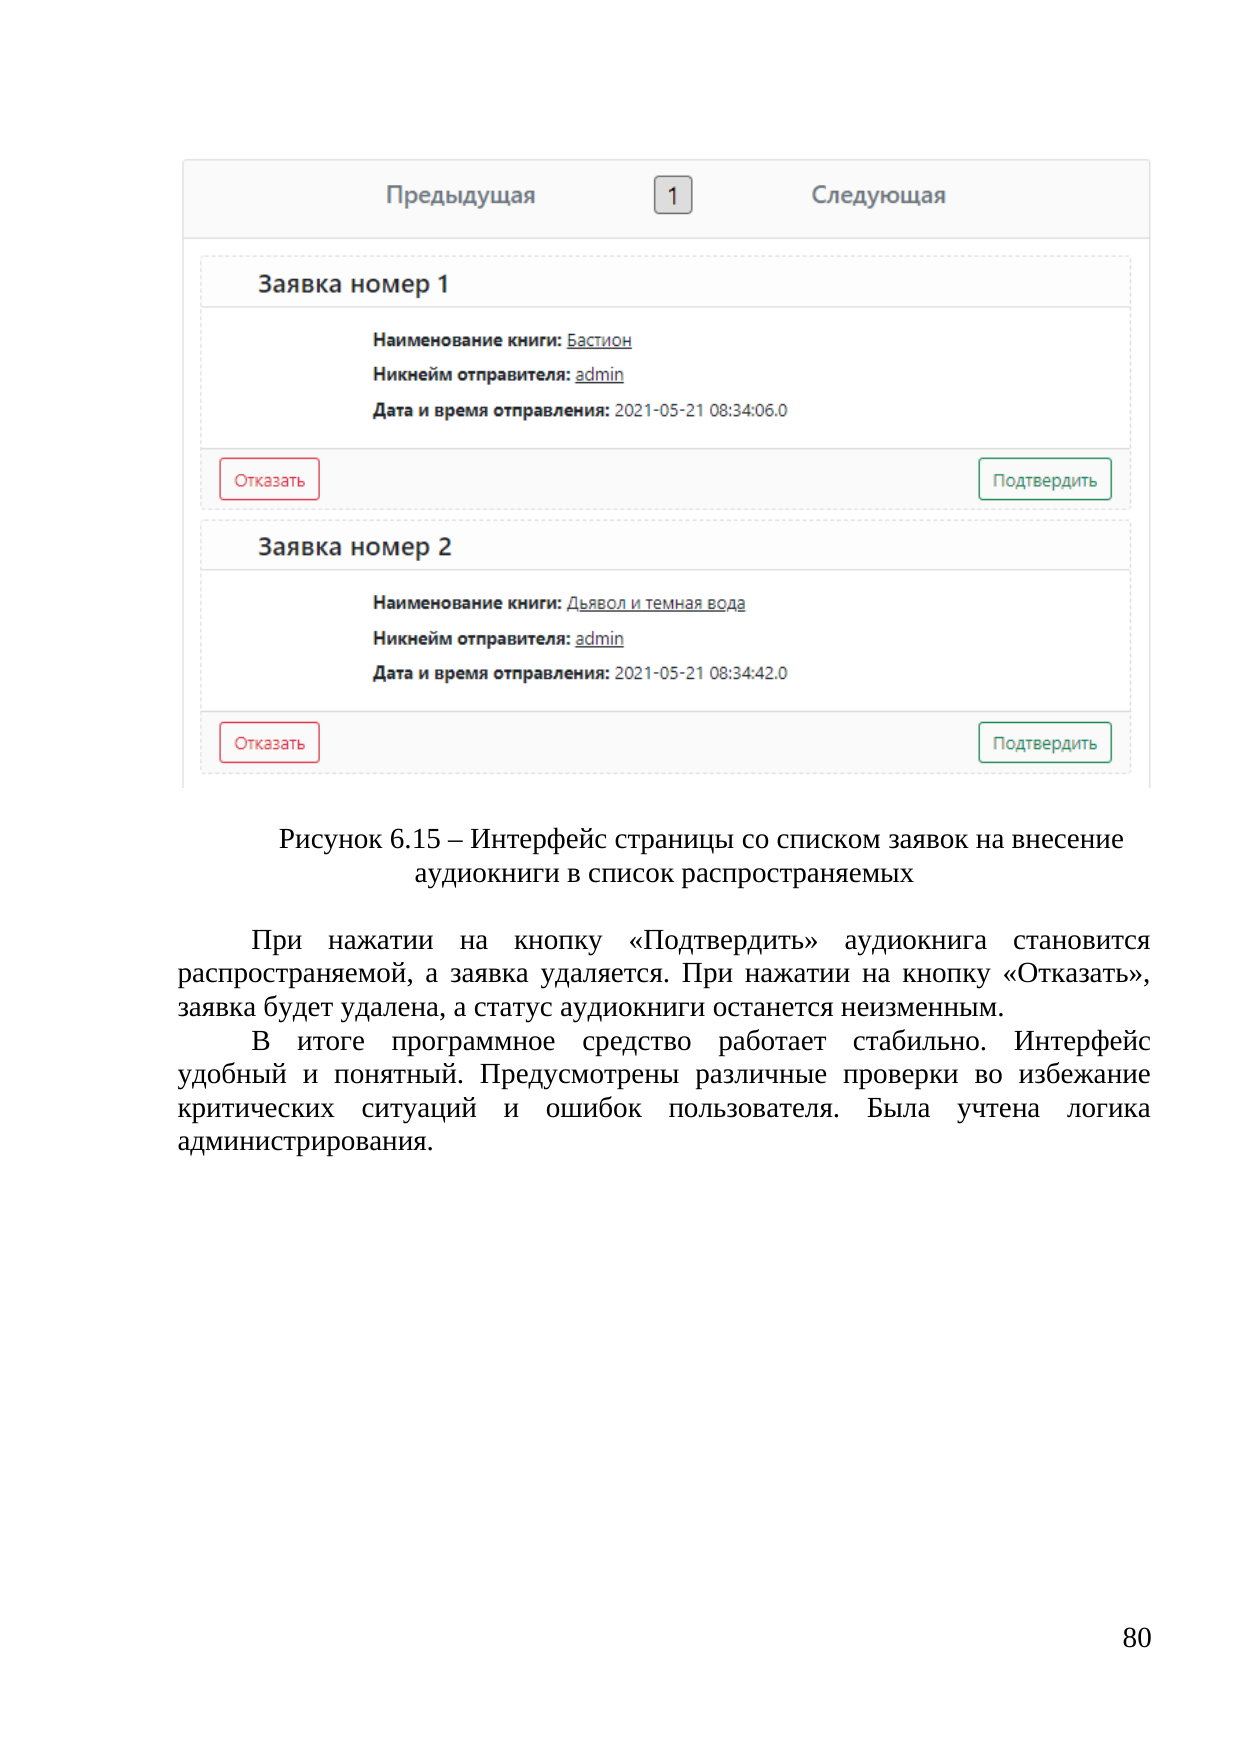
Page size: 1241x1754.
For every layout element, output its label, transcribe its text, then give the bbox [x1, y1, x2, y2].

picture [177, 151, 1152, 788]
text При нажатии на кнопку «Подтвердить» аудиокнига становится распространяемой, а заявка удаляется. При нажатии на кнопку «Отказать», заявка будет удалена, а статус аудиокниги останется неизменным. [177, 922, 1152, 1023]
text Рисунок 6.15 – Интерфейс страницы со списком заявок на внесение аудиокниги в список распространяемых [177, 821, 1152, 888]
text В итоге программное средство работает стабильно. Интерфейс удобный и понятный. Предусмотрены различные проверки во избежание критических ситуаций и ошибок пользователя. Была учтена логика администрирования. [177, 1023, 1152, 1157]
